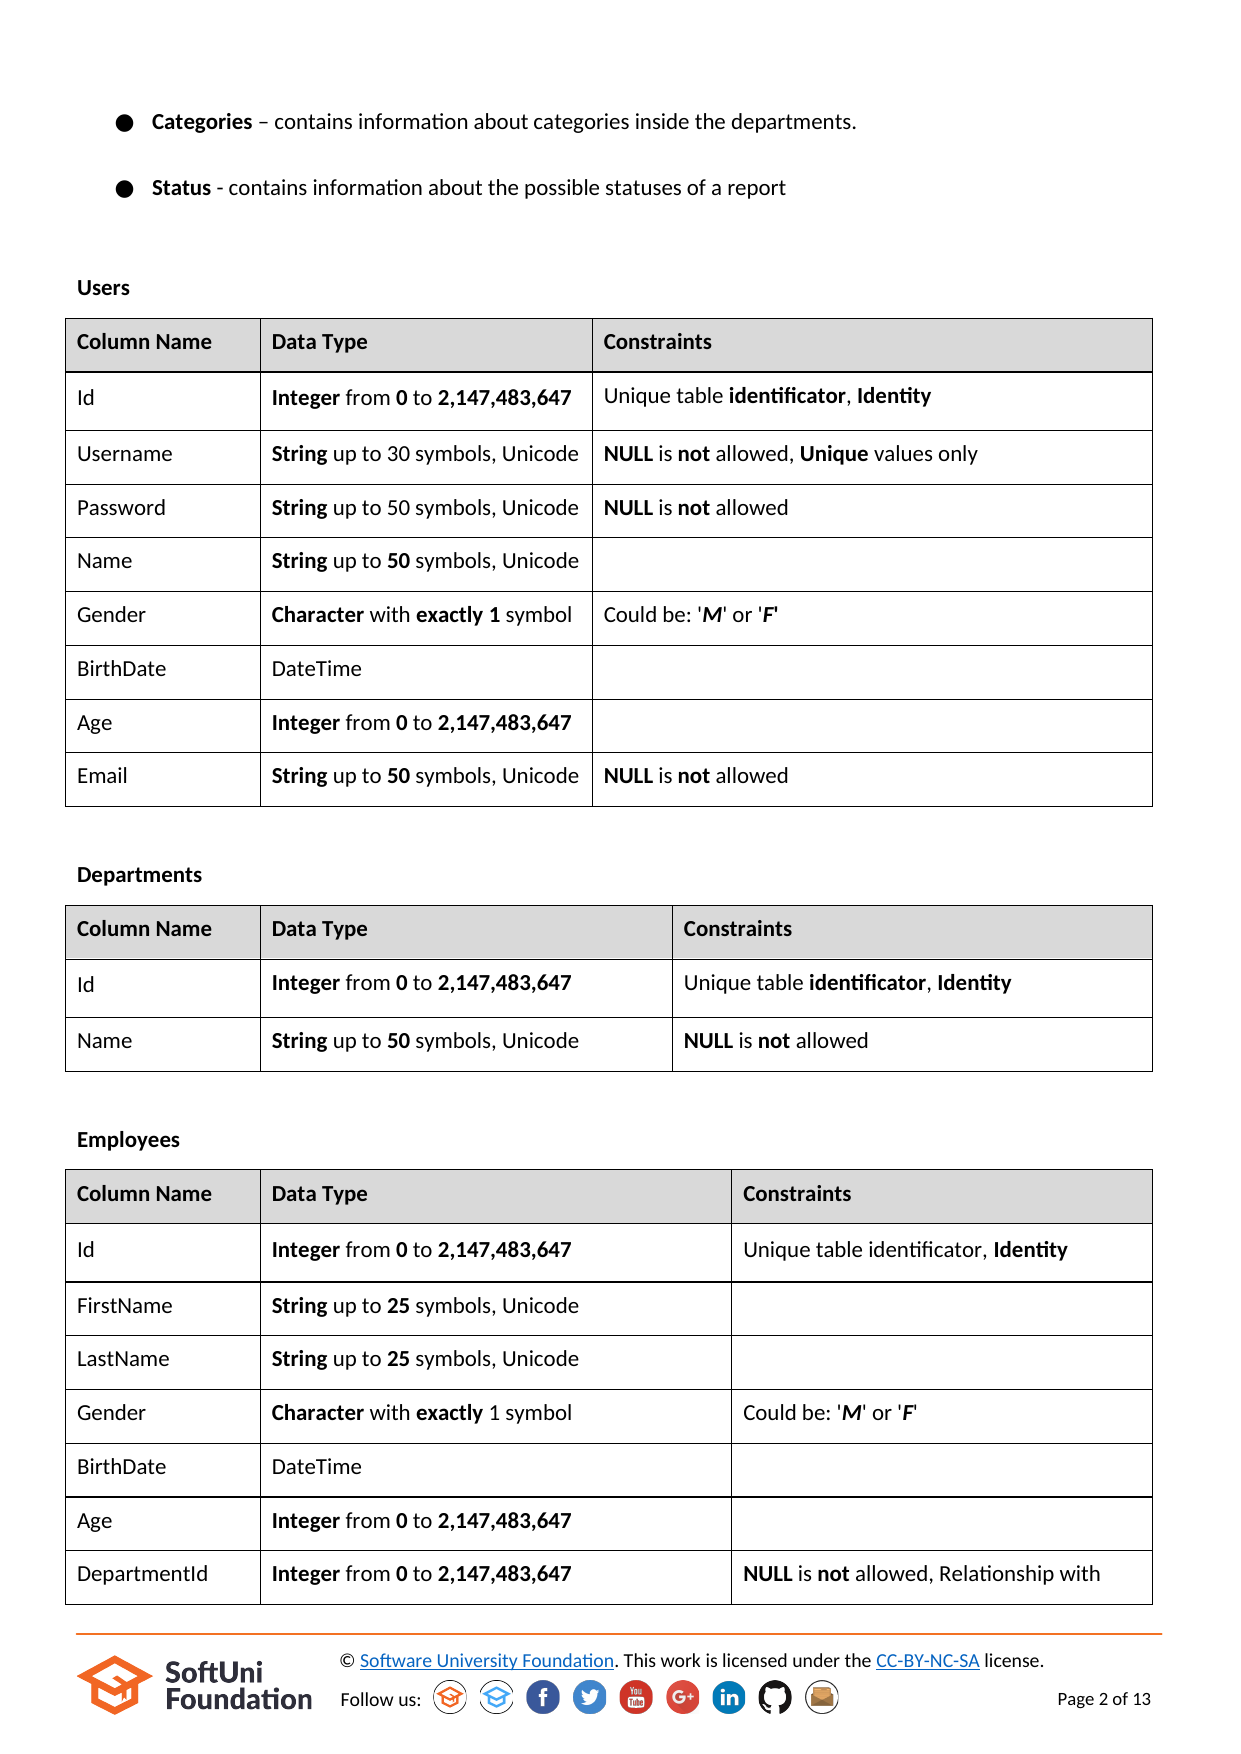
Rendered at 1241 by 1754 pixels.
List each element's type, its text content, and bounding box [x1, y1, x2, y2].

table_cell String up to 25 symbols, Unicode [261, 1283, 731, 1335]
table_cell [593, 700, 1152, 752]
table_cell Password [66, 485, 260, 537]
table_header Column Name [66, 1170, 260, 1223]
table_cell String up to 50 symbols, Unicode [261, 485, 592, 537]
table_cell String up to 50 symbols, Unicode [261, 538, 592, 591]
picture [727, 1695, 738, 1705]
table_cell [732, 1444, 1152, 1496]
table_cell Integer from 0 to 2,147,483,647 [261, 1224, 731, 1281]
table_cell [261, 1551, 731, 1604]
table_cell FirstName [66, 1283, 260, 1335]
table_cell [732, 1551, 1152, 1604]
table_cell Gender [66, 1390, 260, 1443]
picture [573, 1680, 607, 1714]
picture [712, 1704, 722, 1714]
table_cell String up to 30 symbols, Unicode [261, 431, 592, 483]
picture [76, 1655, 312, 1715]
table_cell Id [66, 960, 260, 1017]
picture [619, 1680, 653, 1714]
table_cell Name [66, 538, 260, 591]
table_cell Unique table identificator, Identity [732, 1224, 1152, 1281]
table_header Constraints [673, 906, 1152, 958]
table_cell [593, 646, 1152, 698]
table_cell NULL is not allowed [593, 485, 1152, 537]
table_cell Gender [66, 592, 260, 645]
text Departments [77, 860, 1163, 888]
table_header Data Type [261, 1170, 731, 1223]
table_cell LastName [66, 1336, 260, 1389]
table_cell Character with exactly 1 symbol [261, 1390, 731, 1443]
picture [526, 1680, 560, 1714]
table_cell DateTime [261, 1444, 731, 1496]
table_cell [732, 1336, 1152, 1389]
picture [805, 1680, 839, 1714]
table_cell String up to 25 symbols, Unicode [261, 1336, 731, 1389]
table_cell Age [66, 700, 260, 752]
table_cell Could be: 'M' or 'F' [732, 1390, 1152, 1443]
table_header Data Type [261, 319, 592, 371]
table_cell Age [66, 1498, 260, 1550]
table_cell Could be: 'M' or 'F' [593, 592, 1152, 645]
table_cell BirthDate [66, 1444, 260, 1496]
table_cell Integer from 0 to 2,147,483,647 [261, 1498, 731, 1550]
table_cell BirthDate [66, 646, 260, 698]
picture [758, 1680, 792, 1714]
picture [712, 1681, 722, 1691]
picture [736, 1704, 746, 1714]
table_cell Integer from 0 to 2,147,483,647 [261, 960, 672, 1017]
table_header Constraints [732, 1170, 1152, 1223]
table_header Constraints [593, 319, 1152, 371]
list Categories – contains information about categories inside the departments. [114, 95, 1163, 142]
table_header Column Name [66, 906, 260, 958]
picture [736, 1681, 746, 1691]
table_cell Unique table identificator, Identity [593, 373, 1152, 430]
picture [433, 1680, 467, 1714]
table_cell [732, 1498, 1152, 1550]
table_cell Username [66, 431, 260, 483]
table_cell [732, 1283, 1152, 1335]
table_cell Character with exactly 1 symbol [261, 592, 592, 645]
table_cell DepartmentId [66, 1551, 260, 1604]
picture [480, 1680, 513, 1714]
table_cell [593, 538, 1152, 591]
table_cell Integer from 0 to 2,147,483,647 [261, 373, 592, 430]
table_cell Unique table identificator, Identity [673, 960, 1152, 1017]
picture [666, 1680, 700, 1714]
table_header Column Name [66, 319, 260, 371]
text Users [77, 273, 1163, 301]
table_cell Id [66, 1224, 260, 1281]
table_cell NULL is not allowed, Unique values only [593, 431, 1152, 483]
table_cell DateTime [261, 646, 592, 698]
table_cell NULL is not allowed [673, 1018, 1152, 1071]
table_header Data Type [261, 906, 672, 958]
text Employees [77, 1125, 1163, 1153]
table_cell Email [66, 753, 260, 806]
list Status - contains information about the possible statuses of a report [114, 162, 1163, 209]
table_cell Name [66, 1018, 260, 1071]
table_cell String up to 50 symbols, Unicode [261, 1018, 672, 1071]
table_cell Id [66, 373, 260, 430]
table_cell Integer from 0 to 2,147,483,647 [261, 700, 592, 752]
table_cell NULL is not allowed [593, 753, 1152, 806]
table_cell String up to 50 symbols, Unicode [261, 753, 592, 806]
